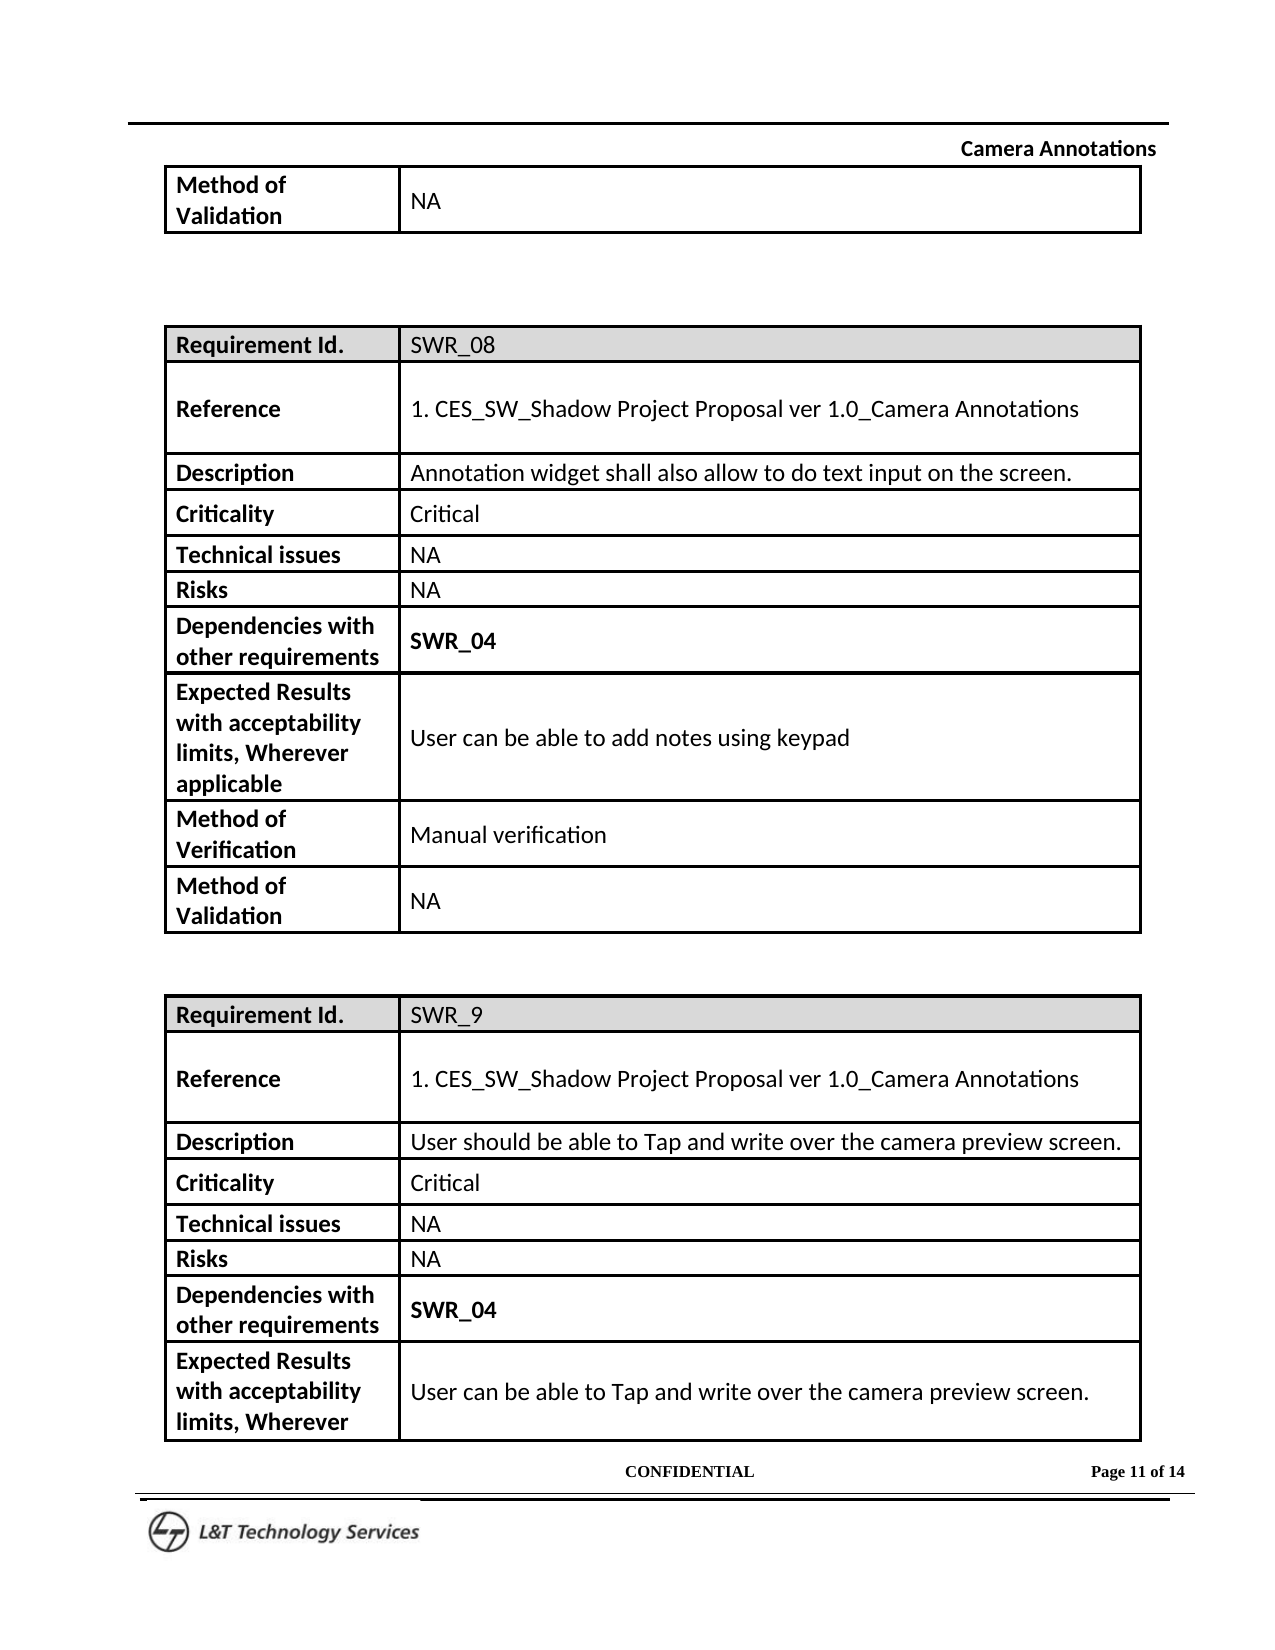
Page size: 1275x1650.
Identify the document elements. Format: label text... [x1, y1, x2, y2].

table_cell Risks [167, 1242, 398, 1274]
table_cell Technical issues [167, 537, 398, 569]
table_cell User can be able to add notes using keypad [401, 675, 1139, 798]
table_cell Technical issues [167, 1206, 398, 1238]
table_cell SWR_04 [401, 1277, 1139, 1340]
table_header Requirement Id. [167, 328, 398, 360]
table_cell NA [401, 1206, 1139, 1238]
table_cell User should be able to Tap and write over the camera preview screen. [401, 1124, 1139, 1157]
table_cell Risks [167, 573, 398, 605]
table_cell Dependencies with other requirements [167, 1277, 398, 1340]
table_cell Reference [167, 363, 398, 452]
table_cell 1. CES_SW_Shadow Project Proposal ver 1.0_Camera Annotations [401, 1033, 1139, 1121]
table_cell Reference [167, 1033, 398, 1121]
table_header Requirement Id. [167, 998, 398, 1030]
table_cell Criticality [167, 1160, 398, 1203]
table_cell Dependencies with other requirements [167, 608, 398, 671]
table_cell NA [401, 868, 1139, 931]
table_cell Description [167, 455, 398, 487]
table_cell SWR_04 [401, 608, 1139, 671]
table_cell Expected Results with acceptability limits, Wherever applicable [167, 1343, 398, 1439]
table_cell Method of Validation [167, 868, 398, 931]
table_cell NA [401, 168, 1139, 231]
table_cell User can be able to Tap and write over the camera preview screen. [401, 1343, 1139, 1439]
table_cell Expected Results with acceptability limits, Wherever applicable [167, 675, 398, 798]
table_cell Annotation widget shall also allow to do text input on the screen. [401, 455, 1139, 487]
table_cell Criticality [167, 491, 398, 534]
table_cell Method of Verification [167, 802, 398, 865]
table_cell Manual verification [401, 802, 1139, 865]
table_cell NA [401, 537, 1139, 569]
table_cell Critical [401, 1160, 1139, 1203]
table_cell NA [401, 573, 1139, 605]
table_cell NA [401, 1242, 1139, 1274]
table_cell Method of Validation [167, 168, 398, 231]
table_cell Description [167, 1124, 398, 1157]
table_cell 1. CES_SW_Shadow Project Proposal ver 1.0_Camera Annotations [401, 363, 1139, 452]
picture [147, 1500, 421, 1565]
table_cell Critical [401, 491, 1139, 534]
table_header SWR_08 [401, 328, 1139, 360]
table_header SWR_9 [401, 998, 1139, 1030]
